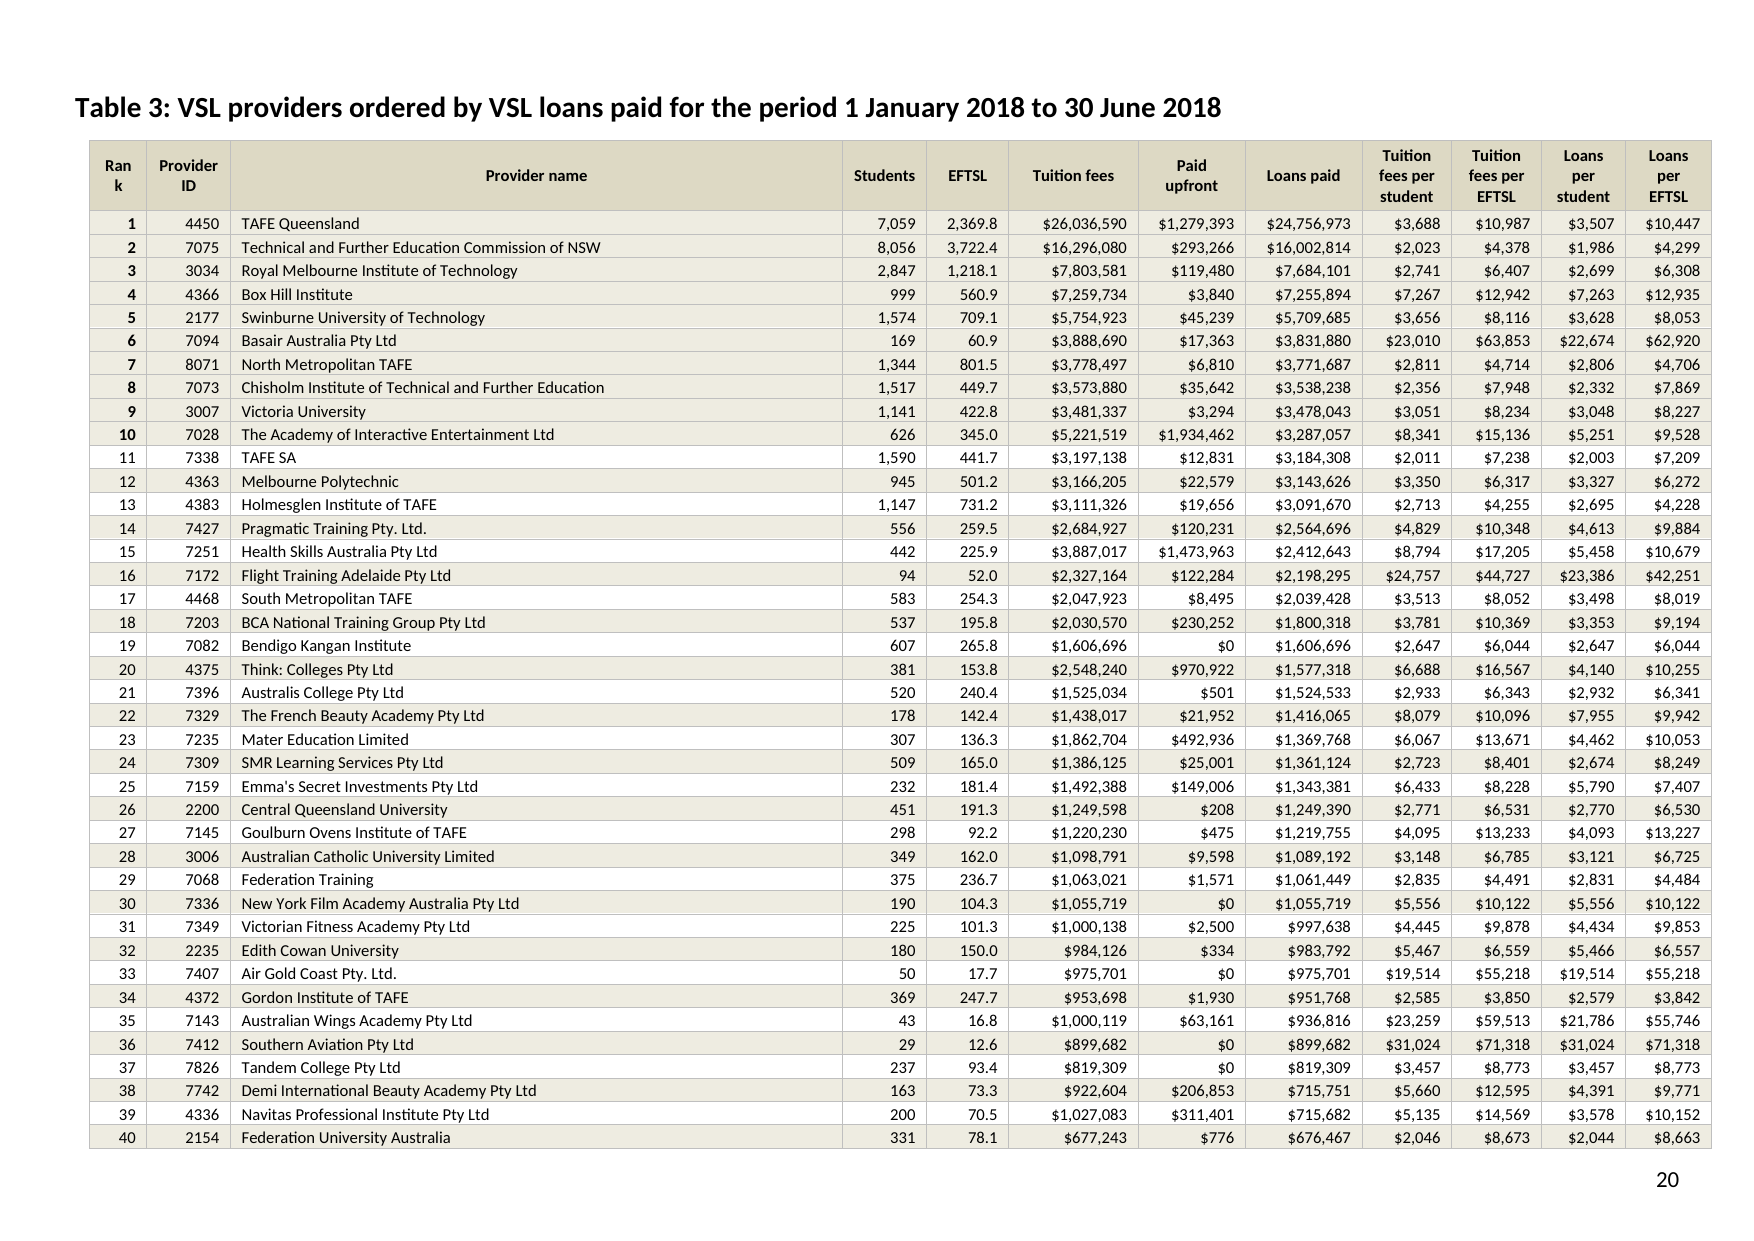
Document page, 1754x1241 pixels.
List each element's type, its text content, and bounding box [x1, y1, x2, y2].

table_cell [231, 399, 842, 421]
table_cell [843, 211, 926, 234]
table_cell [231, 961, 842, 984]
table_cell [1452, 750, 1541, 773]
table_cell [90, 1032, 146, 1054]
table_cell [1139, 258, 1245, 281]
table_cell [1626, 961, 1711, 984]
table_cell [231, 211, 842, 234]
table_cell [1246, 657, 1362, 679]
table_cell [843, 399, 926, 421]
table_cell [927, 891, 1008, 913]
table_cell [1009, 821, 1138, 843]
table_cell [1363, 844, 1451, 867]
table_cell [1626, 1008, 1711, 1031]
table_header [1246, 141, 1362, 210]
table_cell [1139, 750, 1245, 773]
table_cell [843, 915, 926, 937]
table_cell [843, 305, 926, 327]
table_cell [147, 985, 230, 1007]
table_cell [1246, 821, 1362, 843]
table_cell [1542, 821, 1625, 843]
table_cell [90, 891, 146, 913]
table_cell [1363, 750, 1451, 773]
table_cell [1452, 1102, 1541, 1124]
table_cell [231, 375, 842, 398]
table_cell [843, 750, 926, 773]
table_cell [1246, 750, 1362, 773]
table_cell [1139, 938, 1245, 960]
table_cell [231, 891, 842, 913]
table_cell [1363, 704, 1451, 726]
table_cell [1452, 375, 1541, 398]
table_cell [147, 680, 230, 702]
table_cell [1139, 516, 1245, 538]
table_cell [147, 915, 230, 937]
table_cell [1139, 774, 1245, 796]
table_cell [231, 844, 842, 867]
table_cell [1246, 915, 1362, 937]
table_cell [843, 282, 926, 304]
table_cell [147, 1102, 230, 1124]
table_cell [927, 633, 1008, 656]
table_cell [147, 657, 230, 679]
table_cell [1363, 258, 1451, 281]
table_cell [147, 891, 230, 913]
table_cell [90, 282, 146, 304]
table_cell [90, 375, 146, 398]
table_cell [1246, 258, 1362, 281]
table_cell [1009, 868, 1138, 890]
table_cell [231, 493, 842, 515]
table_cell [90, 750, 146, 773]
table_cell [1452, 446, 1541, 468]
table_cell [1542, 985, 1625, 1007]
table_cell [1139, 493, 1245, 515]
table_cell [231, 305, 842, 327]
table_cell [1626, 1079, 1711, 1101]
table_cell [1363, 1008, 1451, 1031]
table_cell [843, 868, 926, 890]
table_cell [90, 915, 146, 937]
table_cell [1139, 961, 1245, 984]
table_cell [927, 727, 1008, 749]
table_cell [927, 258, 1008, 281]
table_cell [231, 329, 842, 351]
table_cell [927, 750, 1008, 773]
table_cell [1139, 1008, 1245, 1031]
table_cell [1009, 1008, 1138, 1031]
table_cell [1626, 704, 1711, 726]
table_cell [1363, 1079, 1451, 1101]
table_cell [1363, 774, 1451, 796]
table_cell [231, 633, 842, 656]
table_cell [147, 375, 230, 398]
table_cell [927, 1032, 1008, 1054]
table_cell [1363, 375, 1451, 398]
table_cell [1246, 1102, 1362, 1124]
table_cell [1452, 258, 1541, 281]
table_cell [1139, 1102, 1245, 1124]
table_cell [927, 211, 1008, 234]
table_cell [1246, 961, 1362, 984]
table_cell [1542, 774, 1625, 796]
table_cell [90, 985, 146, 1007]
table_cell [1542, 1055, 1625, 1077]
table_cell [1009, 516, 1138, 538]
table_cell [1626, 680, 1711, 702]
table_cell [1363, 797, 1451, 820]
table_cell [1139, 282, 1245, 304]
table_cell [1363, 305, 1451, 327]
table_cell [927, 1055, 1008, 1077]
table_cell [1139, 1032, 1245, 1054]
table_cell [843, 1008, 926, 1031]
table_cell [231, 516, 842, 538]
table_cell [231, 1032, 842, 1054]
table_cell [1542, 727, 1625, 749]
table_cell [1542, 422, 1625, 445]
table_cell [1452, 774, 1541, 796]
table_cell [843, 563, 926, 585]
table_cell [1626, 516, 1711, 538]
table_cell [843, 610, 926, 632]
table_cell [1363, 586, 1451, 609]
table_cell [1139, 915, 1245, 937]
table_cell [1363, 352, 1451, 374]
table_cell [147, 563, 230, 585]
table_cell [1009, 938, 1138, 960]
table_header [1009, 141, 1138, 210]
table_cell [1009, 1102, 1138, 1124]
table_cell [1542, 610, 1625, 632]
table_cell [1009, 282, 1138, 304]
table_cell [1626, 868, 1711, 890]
subtitle Table 3: VSL providers ordered by VSL loans paid for the period 1 January 2018 to 30 June 2018 [75, 89, 1679, 125]
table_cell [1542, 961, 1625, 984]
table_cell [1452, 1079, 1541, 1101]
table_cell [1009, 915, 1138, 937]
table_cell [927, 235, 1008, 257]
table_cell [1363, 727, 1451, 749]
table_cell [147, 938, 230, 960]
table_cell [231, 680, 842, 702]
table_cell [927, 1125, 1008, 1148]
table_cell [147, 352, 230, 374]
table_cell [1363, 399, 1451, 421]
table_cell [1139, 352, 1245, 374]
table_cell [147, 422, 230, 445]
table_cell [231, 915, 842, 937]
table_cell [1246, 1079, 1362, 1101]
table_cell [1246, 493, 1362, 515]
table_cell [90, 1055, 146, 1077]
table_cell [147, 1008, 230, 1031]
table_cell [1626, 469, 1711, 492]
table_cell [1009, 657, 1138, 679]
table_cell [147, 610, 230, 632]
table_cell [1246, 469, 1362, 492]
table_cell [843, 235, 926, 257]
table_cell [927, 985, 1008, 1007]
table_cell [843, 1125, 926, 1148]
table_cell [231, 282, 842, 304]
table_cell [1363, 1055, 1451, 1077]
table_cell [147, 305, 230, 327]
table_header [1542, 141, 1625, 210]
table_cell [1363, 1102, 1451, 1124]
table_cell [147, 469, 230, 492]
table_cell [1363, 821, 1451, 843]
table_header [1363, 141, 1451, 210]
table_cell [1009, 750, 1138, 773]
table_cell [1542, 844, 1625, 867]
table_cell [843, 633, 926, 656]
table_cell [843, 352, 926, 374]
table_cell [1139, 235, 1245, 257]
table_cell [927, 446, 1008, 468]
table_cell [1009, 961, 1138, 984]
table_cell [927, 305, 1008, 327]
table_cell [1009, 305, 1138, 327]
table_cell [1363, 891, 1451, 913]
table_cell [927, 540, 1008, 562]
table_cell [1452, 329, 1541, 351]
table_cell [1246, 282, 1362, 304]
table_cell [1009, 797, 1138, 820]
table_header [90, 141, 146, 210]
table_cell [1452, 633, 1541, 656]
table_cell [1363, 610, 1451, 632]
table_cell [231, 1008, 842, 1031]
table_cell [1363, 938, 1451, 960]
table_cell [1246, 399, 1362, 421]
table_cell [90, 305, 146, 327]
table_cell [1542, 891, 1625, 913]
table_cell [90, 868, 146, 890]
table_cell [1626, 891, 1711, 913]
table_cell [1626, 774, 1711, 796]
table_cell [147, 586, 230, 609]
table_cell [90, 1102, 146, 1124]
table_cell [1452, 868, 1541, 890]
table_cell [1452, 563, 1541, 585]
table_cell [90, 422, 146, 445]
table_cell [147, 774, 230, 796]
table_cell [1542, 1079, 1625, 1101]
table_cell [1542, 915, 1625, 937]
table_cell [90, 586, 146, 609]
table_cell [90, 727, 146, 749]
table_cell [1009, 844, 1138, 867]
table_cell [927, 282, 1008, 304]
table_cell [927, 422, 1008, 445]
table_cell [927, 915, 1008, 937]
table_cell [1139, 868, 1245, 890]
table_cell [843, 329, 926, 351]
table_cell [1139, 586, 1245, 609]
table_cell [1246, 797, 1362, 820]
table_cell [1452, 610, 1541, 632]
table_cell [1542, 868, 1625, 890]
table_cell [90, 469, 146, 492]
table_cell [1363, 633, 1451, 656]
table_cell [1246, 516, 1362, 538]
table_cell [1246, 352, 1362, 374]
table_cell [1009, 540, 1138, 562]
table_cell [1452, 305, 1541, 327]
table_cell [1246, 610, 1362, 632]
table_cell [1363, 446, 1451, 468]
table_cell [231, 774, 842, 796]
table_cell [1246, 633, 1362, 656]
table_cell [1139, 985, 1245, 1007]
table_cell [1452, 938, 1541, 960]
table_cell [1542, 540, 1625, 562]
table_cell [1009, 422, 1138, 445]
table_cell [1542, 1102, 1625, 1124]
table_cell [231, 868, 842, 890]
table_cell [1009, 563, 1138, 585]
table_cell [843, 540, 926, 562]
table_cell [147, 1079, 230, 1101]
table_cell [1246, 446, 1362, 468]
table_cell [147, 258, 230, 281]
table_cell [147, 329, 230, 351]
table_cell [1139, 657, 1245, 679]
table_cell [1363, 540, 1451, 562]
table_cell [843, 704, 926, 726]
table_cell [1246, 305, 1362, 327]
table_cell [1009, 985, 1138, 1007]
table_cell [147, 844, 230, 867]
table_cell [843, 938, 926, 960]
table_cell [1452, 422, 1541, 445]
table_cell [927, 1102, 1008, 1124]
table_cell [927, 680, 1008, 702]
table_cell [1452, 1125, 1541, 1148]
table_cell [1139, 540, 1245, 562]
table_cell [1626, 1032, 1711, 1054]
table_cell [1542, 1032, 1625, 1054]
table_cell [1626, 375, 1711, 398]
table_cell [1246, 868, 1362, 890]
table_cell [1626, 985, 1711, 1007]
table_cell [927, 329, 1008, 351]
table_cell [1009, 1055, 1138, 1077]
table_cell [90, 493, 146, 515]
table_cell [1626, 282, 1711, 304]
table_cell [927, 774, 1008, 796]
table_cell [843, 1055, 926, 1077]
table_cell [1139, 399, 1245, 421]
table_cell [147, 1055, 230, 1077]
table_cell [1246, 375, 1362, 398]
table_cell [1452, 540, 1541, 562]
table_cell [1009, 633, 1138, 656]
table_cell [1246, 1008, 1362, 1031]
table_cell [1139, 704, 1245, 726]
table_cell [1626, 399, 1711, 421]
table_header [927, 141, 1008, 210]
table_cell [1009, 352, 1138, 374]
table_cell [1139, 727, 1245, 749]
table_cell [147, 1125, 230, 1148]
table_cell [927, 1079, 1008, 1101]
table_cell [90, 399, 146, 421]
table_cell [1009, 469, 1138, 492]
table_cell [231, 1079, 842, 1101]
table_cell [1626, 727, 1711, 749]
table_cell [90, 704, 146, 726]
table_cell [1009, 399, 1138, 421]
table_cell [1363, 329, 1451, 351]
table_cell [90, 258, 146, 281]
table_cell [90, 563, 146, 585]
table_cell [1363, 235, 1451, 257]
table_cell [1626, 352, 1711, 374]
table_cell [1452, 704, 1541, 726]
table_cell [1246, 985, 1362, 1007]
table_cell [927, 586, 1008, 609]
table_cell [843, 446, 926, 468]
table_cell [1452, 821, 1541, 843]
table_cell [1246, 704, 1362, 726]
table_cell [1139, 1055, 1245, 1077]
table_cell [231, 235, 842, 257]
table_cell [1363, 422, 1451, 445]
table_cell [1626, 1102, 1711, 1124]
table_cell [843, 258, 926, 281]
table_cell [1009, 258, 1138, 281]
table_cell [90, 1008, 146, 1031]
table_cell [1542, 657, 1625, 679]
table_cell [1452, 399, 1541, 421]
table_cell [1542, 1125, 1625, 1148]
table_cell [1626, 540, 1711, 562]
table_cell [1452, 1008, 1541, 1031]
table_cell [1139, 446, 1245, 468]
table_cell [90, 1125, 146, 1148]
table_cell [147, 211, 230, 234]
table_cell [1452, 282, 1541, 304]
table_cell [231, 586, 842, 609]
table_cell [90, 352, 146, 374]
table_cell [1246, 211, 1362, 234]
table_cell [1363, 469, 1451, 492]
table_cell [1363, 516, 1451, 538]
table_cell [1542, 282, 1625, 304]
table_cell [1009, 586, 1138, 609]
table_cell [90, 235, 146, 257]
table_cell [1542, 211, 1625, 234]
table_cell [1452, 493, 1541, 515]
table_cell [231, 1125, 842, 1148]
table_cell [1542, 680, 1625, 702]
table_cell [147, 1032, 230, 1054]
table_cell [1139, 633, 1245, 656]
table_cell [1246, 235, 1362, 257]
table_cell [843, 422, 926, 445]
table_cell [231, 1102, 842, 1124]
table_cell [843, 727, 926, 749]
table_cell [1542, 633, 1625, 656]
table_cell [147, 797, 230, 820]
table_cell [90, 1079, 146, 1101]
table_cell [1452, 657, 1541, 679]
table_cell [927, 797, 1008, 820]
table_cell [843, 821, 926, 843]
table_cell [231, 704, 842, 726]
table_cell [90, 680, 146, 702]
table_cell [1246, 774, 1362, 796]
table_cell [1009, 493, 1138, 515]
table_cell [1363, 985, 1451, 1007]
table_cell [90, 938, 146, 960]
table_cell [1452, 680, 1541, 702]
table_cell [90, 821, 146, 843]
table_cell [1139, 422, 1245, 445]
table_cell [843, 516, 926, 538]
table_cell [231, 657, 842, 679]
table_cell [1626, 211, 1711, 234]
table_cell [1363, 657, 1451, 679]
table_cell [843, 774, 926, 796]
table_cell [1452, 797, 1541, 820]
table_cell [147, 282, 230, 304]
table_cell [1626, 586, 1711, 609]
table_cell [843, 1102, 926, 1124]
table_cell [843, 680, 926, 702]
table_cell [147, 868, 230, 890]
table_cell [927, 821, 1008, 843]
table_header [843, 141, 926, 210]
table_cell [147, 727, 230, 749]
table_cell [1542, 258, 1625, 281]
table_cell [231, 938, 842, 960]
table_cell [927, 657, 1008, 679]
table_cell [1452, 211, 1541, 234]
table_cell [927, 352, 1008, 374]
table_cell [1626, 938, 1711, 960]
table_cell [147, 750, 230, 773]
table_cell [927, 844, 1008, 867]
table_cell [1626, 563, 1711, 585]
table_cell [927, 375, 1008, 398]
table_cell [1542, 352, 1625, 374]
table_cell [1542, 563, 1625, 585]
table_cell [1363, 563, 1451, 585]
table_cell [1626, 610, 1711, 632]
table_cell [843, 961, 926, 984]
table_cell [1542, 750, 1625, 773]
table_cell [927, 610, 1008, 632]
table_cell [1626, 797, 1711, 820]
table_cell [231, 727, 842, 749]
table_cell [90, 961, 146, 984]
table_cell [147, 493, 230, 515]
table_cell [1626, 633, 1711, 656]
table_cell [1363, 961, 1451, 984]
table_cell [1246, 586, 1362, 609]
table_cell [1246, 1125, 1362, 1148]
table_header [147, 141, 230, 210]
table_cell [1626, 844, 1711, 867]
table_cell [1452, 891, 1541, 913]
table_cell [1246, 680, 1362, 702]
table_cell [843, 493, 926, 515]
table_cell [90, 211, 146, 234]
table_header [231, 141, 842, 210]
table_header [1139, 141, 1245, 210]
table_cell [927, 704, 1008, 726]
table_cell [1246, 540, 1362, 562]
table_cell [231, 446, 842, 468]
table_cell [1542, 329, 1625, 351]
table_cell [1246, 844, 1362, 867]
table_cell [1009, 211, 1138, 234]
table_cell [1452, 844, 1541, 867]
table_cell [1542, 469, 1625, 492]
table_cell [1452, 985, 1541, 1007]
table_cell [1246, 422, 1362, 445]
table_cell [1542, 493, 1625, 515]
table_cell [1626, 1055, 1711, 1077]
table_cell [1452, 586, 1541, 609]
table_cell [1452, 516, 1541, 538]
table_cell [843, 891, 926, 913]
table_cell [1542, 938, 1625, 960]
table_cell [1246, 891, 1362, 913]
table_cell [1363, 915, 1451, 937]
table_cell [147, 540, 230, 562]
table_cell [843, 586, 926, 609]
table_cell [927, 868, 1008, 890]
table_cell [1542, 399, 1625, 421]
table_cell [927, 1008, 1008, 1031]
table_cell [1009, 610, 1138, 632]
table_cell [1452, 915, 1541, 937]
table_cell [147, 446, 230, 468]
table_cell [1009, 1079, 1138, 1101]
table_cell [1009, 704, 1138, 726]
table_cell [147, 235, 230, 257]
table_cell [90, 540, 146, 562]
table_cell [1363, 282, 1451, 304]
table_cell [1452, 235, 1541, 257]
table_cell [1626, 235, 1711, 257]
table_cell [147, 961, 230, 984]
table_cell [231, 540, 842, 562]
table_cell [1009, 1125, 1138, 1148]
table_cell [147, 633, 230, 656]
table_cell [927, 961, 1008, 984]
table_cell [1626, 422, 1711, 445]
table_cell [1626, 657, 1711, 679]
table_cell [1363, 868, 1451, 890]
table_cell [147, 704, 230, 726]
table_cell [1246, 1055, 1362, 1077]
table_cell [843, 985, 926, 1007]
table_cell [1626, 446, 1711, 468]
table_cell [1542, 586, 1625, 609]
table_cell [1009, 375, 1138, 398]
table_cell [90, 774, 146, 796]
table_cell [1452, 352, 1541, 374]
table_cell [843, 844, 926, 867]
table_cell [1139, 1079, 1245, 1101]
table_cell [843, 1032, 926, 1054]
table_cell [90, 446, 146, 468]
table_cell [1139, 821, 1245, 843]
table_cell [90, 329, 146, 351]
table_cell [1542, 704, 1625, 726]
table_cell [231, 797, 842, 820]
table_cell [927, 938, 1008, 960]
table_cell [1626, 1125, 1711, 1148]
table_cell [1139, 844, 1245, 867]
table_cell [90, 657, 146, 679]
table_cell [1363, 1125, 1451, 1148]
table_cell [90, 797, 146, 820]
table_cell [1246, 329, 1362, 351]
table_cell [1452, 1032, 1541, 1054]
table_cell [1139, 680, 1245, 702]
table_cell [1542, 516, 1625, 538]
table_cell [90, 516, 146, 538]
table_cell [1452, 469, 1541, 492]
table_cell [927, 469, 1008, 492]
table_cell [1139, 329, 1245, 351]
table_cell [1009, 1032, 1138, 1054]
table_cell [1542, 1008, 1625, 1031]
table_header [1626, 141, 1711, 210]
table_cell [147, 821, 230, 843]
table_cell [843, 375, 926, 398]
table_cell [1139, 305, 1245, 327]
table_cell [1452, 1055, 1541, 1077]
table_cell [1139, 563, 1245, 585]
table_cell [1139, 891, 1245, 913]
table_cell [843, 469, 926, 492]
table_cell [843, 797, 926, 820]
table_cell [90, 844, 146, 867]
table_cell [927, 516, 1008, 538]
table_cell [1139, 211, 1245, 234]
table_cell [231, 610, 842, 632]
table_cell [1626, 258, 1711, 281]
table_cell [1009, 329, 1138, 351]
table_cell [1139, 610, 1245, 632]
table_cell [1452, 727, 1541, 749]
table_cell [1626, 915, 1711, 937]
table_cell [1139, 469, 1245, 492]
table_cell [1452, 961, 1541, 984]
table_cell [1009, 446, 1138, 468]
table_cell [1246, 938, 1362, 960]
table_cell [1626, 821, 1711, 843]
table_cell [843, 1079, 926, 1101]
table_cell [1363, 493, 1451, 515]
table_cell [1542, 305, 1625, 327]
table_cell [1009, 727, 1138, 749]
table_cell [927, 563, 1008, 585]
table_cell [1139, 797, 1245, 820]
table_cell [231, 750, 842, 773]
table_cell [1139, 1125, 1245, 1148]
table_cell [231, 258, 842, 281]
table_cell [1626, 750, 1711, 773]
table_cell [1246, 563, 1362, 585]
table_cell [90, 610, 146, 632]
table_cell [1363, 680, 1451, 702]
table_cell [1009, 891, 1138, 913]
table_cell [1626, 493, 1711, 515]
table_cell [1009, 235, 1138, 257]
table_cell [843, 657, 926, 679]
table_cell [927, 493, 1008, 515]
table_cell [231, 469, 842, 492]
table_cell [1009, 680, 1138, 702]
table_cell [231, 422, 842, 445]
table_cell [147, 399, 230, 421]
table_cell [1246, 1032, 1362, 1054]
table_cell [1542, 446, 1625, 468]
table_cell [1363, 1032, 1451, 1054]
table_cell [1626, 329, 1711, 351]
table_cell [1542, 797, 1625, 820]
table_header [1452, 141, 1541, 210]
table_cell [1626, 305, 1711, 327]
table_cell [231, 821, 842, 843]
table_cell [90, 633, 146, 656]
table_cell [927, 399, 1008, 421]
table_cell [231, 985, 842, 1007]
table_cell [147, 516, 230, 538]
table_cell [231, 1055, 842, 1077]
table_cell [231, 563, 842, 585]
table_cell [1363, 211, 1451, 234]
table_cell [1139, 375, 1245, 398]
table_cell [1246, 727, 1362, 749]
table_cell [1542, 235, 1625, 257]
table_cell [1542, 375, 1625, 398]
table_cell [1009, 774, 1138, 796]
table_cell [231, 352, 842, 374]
